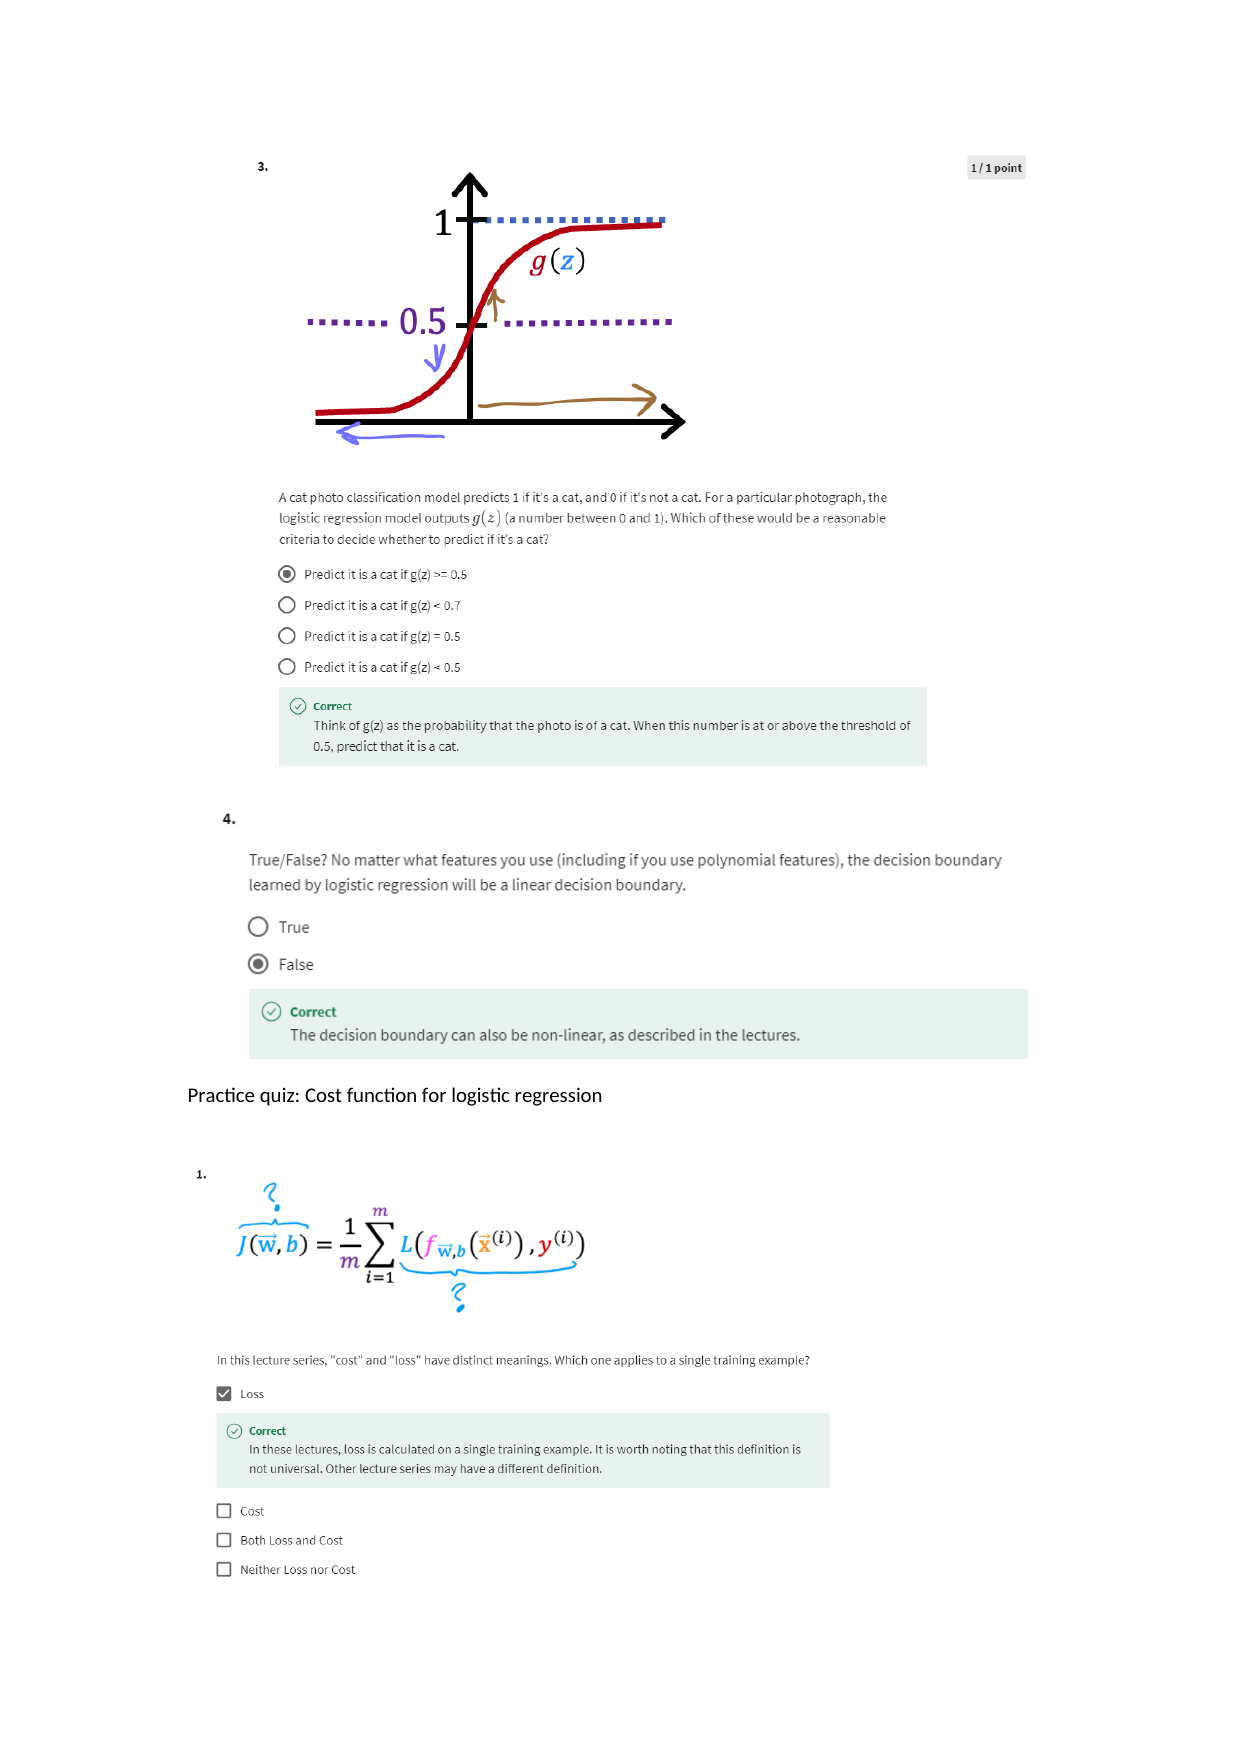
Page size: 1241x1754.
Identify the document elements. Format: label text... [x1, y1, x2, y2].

picture [187, 150, 1053, 1083]
text Practice quiz: Cost function for logistic regression [187, 1083, 1053, 1108]
picture [187, 1158, 863, 1597]
